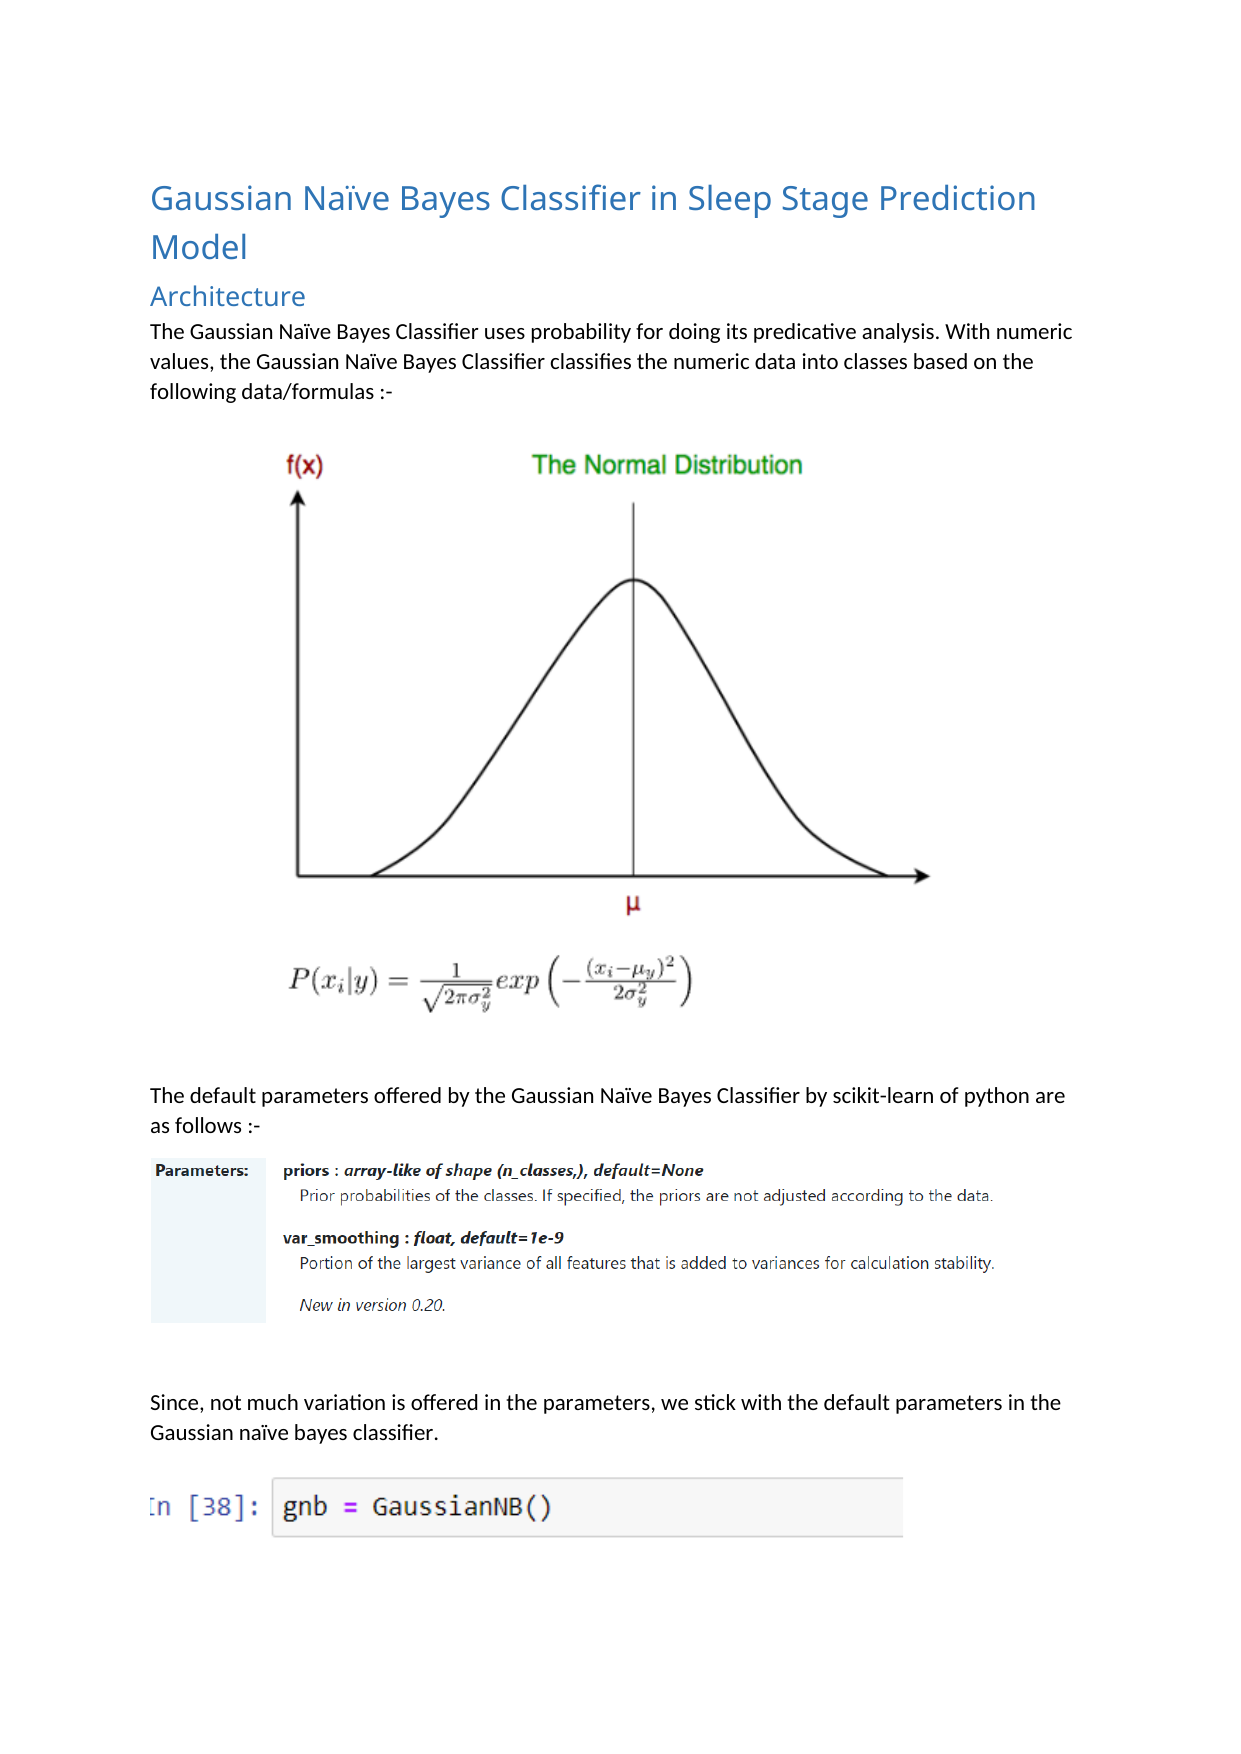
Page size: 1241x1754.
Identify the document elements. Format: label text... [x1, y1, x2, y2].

picture [150, 1465, 904, 1544]
subtitle Architecture [150, 277, 1090, 314]
picture [150, 424, 1091, 928]
text The default parameters offered by the Gaussian Naïve Bayes Classifier by scikit-learn of python are as follows :- [150, 1081, 1090, 1139]
subtitle Gaussian Naïve Bayes Classifier in Sleep Stage Prediction Model [150, 175, 1090, 269]
picture [150, 1158, 1091, 1323]
text The Gaussian Naïve Bayes Classifier uses probability for doing its predicative analysis. With numeric values, the Gaussian Naïve Bayes Classifier classifies the numeric data into classes based on the following data/formulas :- [150, 317, 1090, 405]
text Since, not much variation is offered in the parameters, we stick with the default parameters in the Gaussian naïve bayes classifier. [150, 1388, 1090, 1446]
picture [150, 946, 858, 1016]
